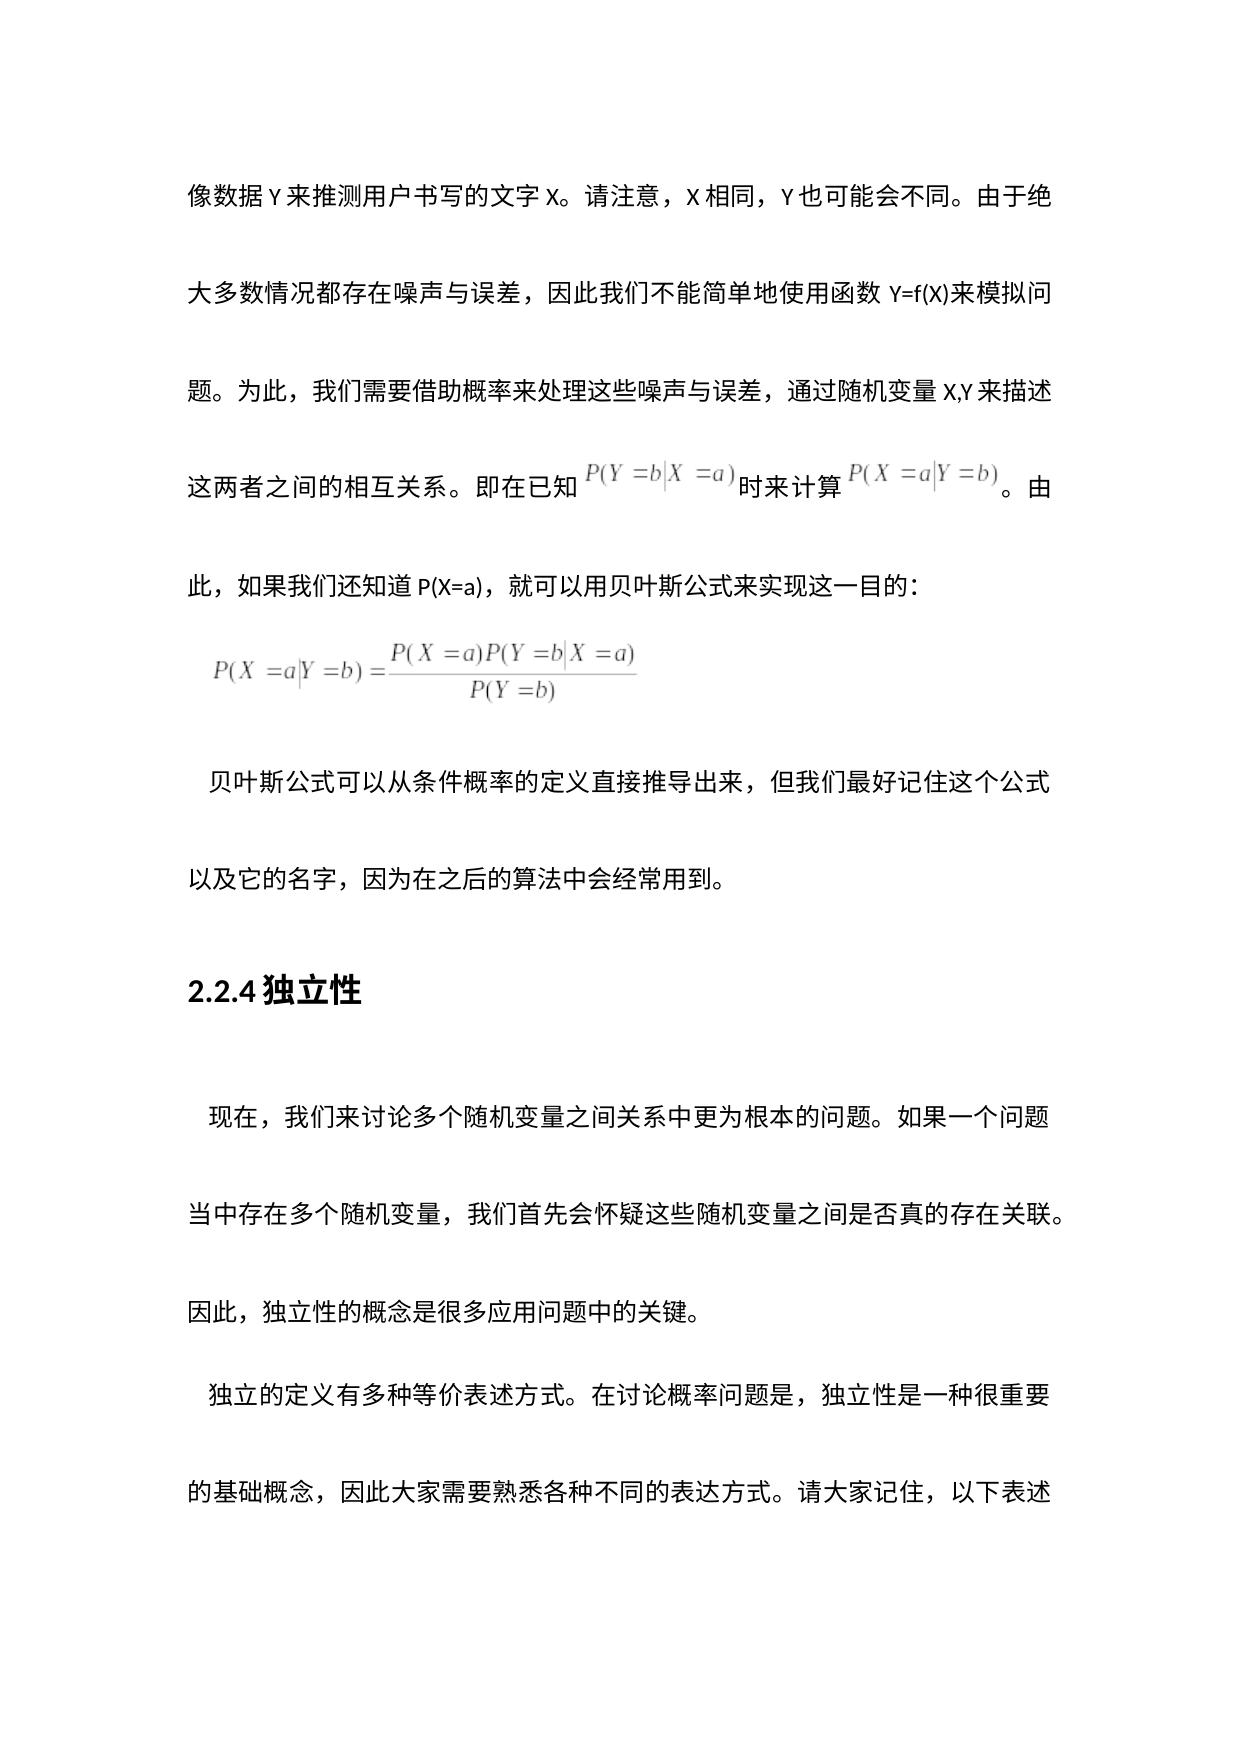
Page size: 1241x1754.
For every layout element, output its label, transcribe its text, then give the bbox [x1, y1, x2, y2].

text 贝叶斯公式可以从条件概率的定义直接推导出来，但我们最好记住这个公式以及它的名字，因为在之后的算法中会经常用到。 [187, 748, 1053, 910]
text 现在，我们来讨论多个随机变量之间关系中更为根本的问题。如果一个问题当中存在多个随机变量，我们首先会怀疑这些随机变量之间是否真的存在关联。因此，独立性的概念是很多应用问题中的关键。 [187, 1083, 1053, 1343]
subtitle 2.2.4独立性 [187, 956, 1053, 1021]
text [187, 1361, 1053, 1523]
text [187, 162, 1053, 617]
